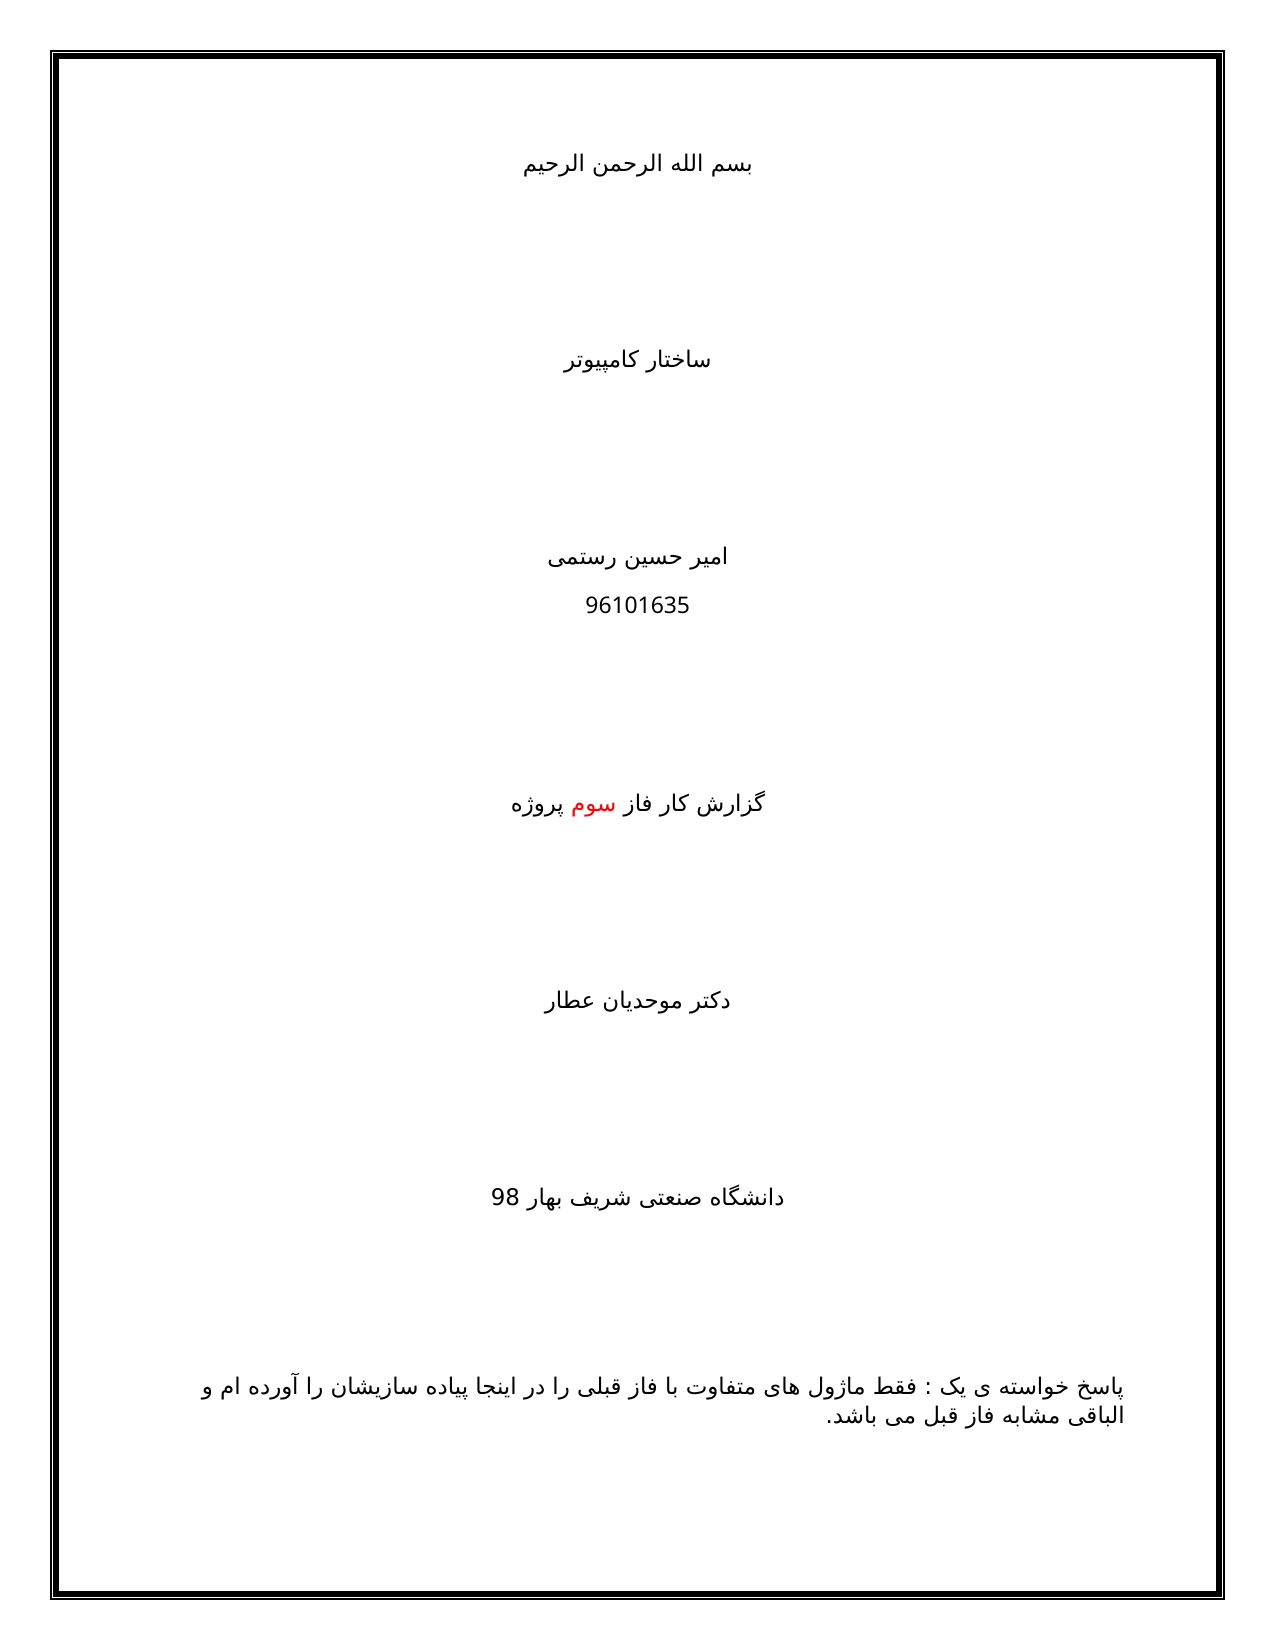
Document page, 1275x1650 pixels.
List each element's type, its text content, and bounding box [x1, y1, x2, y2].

text پاسخ خواسته ی یک : فقط ماژول های متفاوت با فاز قبلی را در اینجا پیاده سازیشان را آورده ام و الباقی مشابه فاز قبل می باشد. [150, 1373, 1125, 1429]
text دانشگاه صنعتی شریف بهار 98 [150, 1184, 1125, 1210]
text ساختار کامپیوتر [150, 347, 1125, 373]
text بسم الله الرحمن الرحیم [150, 150, 1125, 177]
text 96101635 [150, 589, 1125, 620]
text گزارش کار فاز سوم پروژه [150, 790, 1125, 817]
text امیر حسین رستمی [150, 543, 1125, 570]
text دکتر موحدیان عطار [150, 987, 1125, 1014]
